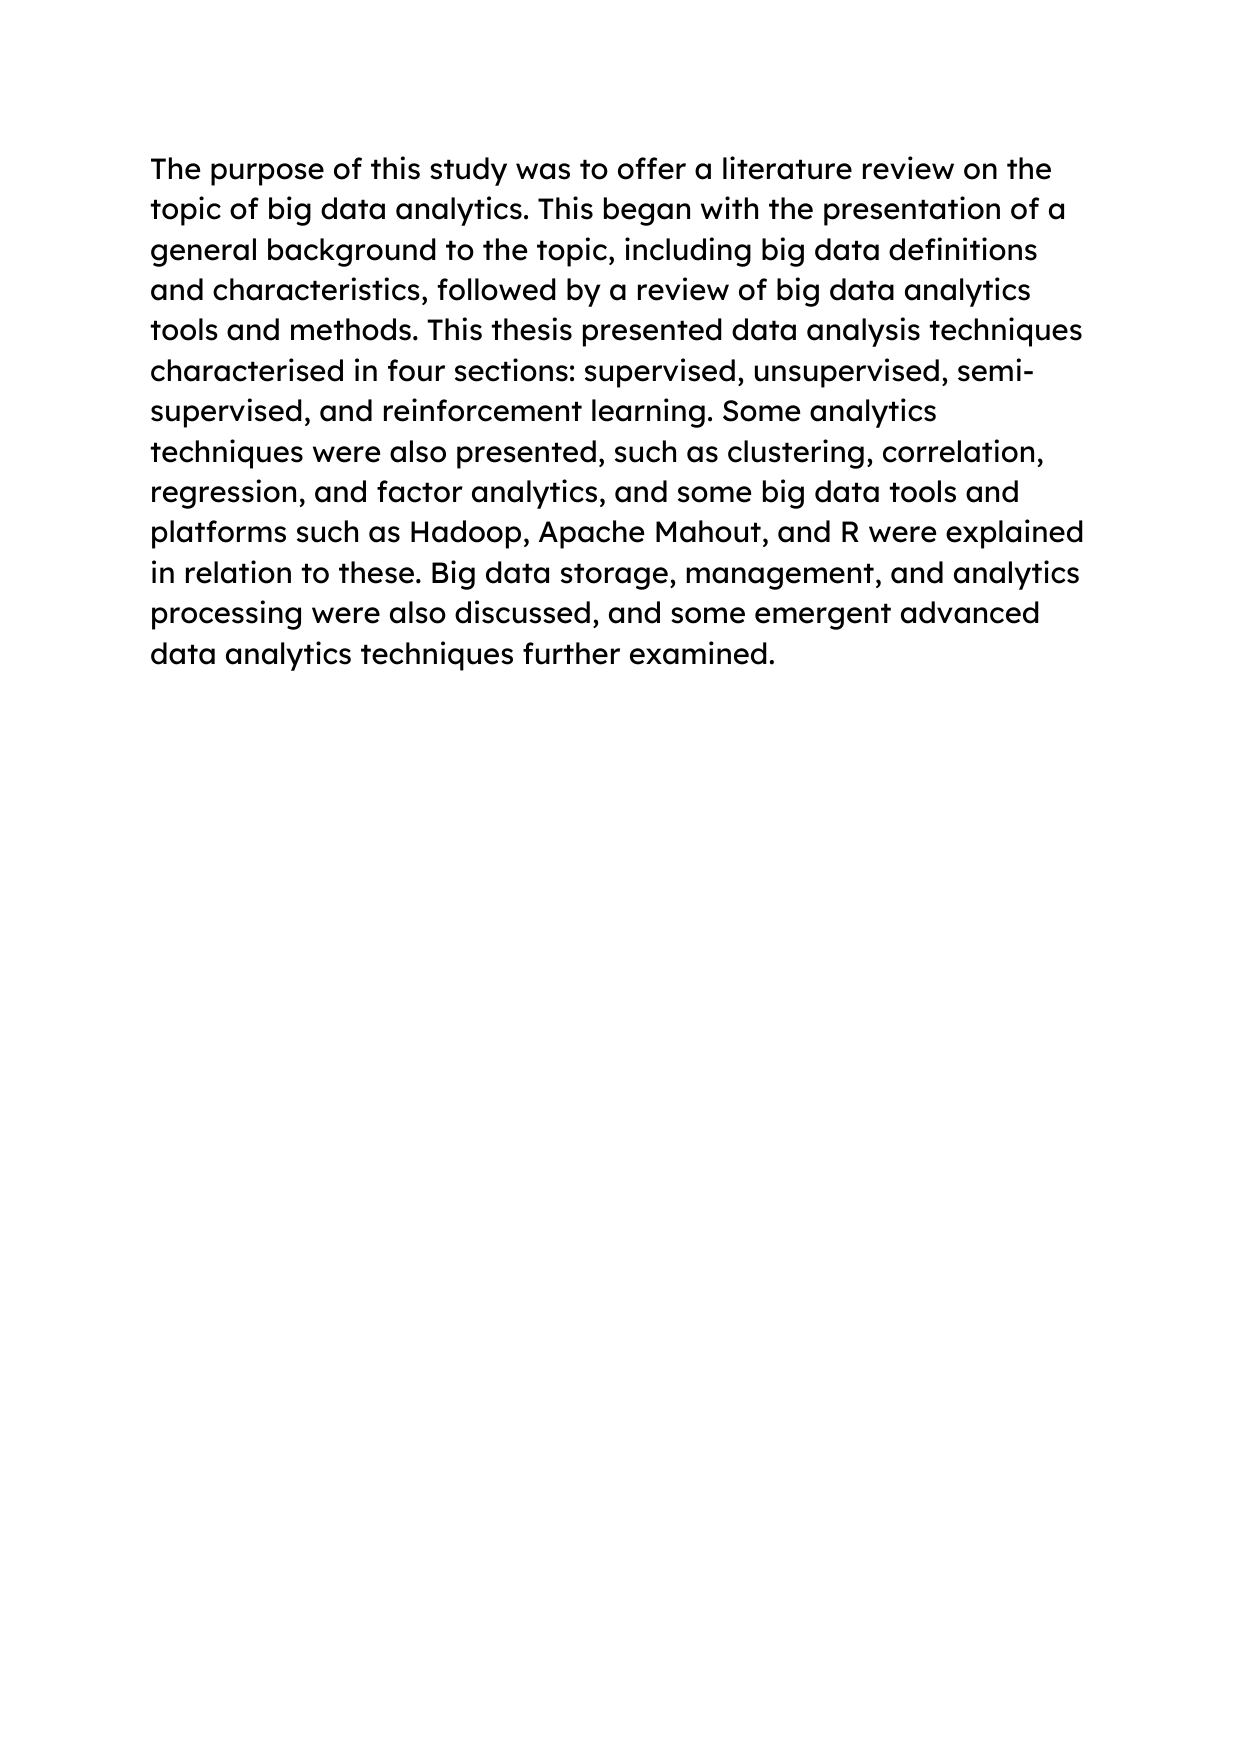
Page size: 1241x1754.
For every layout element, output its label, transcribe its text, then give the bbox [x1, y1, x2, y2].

text The purpose of this study was to offer a literature review on the topic of big data analytics. This began with the presentation of a general background to the topic, including big data definitions and characteristics, followed by a review of big data analytics tools and methods. This thesis presented data analysis techniques characterised in four sections: supervised, unsupervised, semi-supervised, and reinforcement learning. Some analytics techniques were also presented, such as clustering, correlation, regression, and factor analytics, and some big data tools and platforms such as Hadoop, Apache Mahout, and R were explained in relation to these. Big data storage, management, and analytics processing were also discussed, and some emergent advanced data analytics techniques further examined. [150, 150, 1090, 671]
